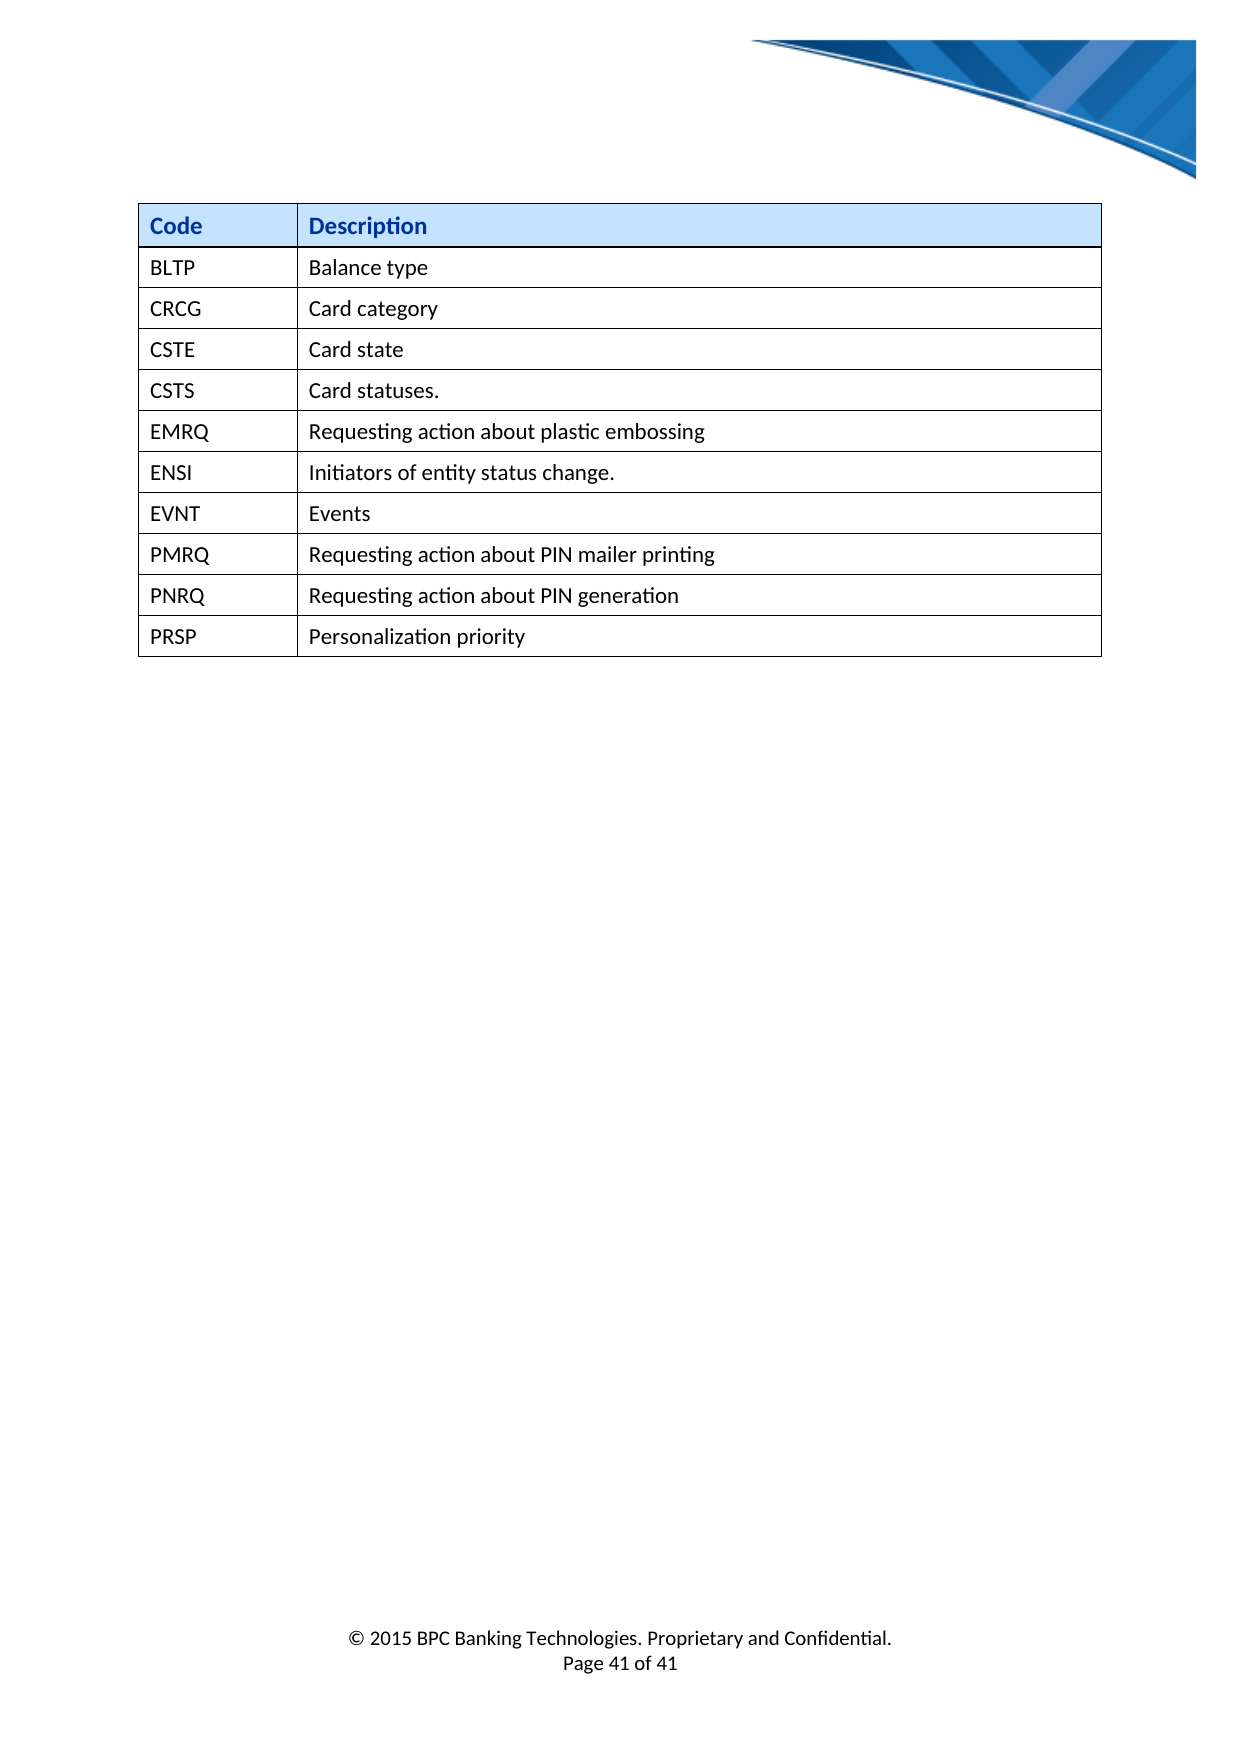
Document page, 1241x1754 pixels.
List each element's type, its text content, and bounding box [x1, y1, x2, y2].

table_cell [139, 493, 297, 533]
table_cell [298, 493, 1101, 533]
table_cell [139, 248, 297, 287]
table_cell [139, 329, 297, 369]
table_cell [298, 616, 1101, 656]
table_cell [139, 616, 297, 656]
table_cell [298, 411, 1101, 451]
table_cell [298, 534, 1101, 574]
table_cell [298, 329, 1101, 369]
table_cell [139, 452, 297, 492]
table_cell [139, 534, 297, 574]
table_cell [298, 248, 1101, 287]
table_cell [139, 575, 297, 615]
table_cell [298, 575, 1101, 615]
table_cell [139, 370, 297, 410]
table_header Code [139, 204, 297, 246]
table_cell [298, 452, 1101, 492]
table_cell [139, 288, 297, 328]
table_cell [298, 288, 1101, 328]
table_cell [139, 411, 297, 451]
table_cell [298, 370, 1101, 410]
table_header Description [298, 204, 1101, 246]
picture [745, 38, 1197, 185]
